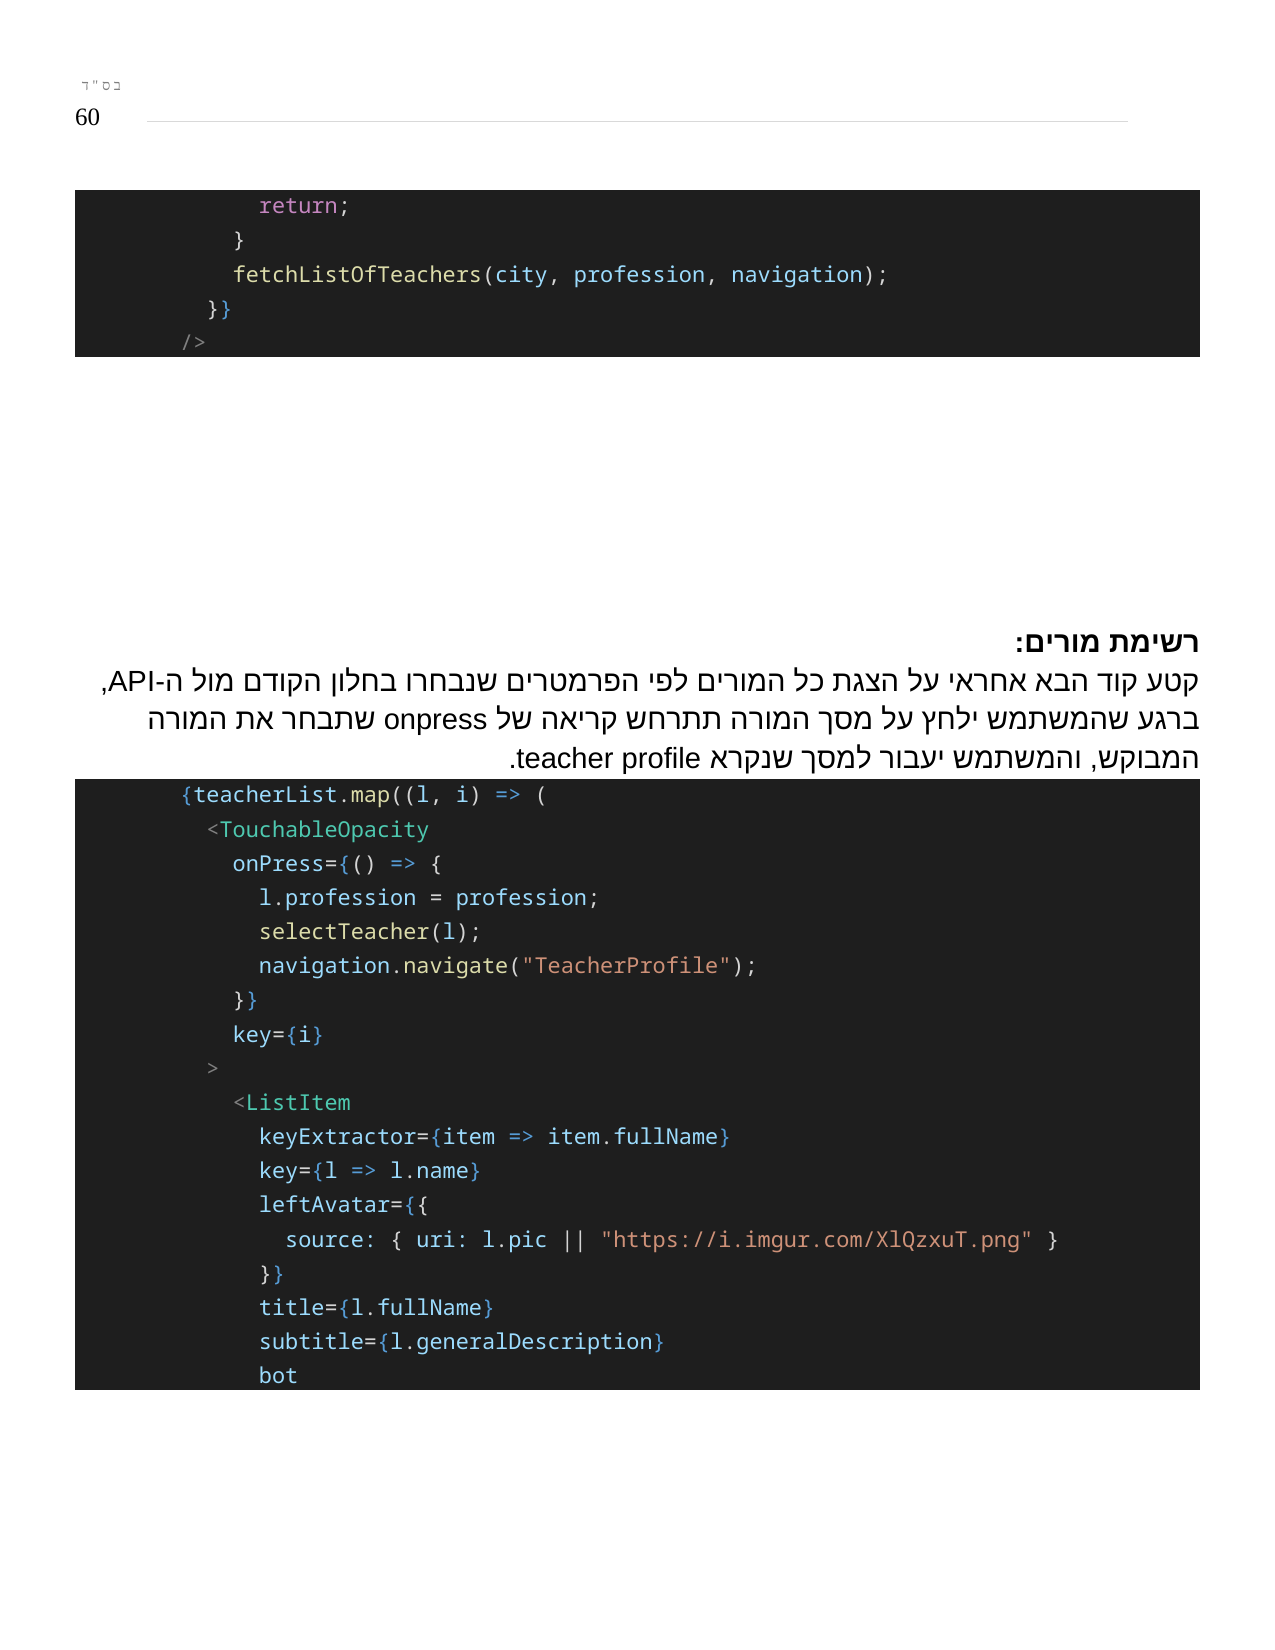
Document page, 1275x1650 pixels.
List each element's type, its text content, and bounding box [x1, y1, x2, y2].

text keyExtractor={item => item.fullName} [75, 1121, 1200, 1151]
text } [75, 224, 1200, 254]
text > [75, 1053, 1200, 1082]
text subtitle={l.generalDescription} [75, 1326, 1200, 1356]
text l.profession = profession; [75, 882, 1200, 912]
text <ListItem [75, 1087, 1200, 1117]
text <TouchableOpacity [75, 813, 1200, 843]
text /> [75, 327, 1200, 357]
text title={l.fullName} [75, 1292, 1200, 1322]
text key={l => l.name} [75, 1155, 1200, 1185]
text fetchListOfTeachers(city, profession, navigation); [75, 258, 1200, 288]
text {teacherList.map((l, i) => ( [75, 779, 1200, 809]
text }} [75, 1258, 1200, 1287]
text onPress={() => { [75, 848, 1200, 877]
text }} [75, 293, 1200, 322]
text key={i} [75, 1018, 1200, 1048]
text source: { uri: l.pic || "https://i.imgur.com/XlQzxuT.png" } [75, 1223, 1200, 1253]
text קטע קוד הבא אחראי על הצגת כל המורים לפי הפרמטרים שנבחרו בחלון הקודם מול ה-API, [82, 664, 1200, 697]
text leftAvatar={{ [75, 1189, 1200, 1219]
text }} [75, 984, 1200, 1014]
text selectTeacher(l); [75, 916, 1200, 946]
text return; [75, 190, 1200, 220]
text ברגע שהמשתמש ילחץ על מסך המורה תתרחש קריאה של onpress שתבחר את המורה המבוקש, והמשתמש יעבור למסך שנקרא teacher profile. [82, 702, 1200, 774]
text navigation.navigate("TeacherProfile"); [75, 950, 1200, 980]
text bot [75, 1360, 1200, 1390]
text רשימת מורים: [82, 625, 1200, 659]
